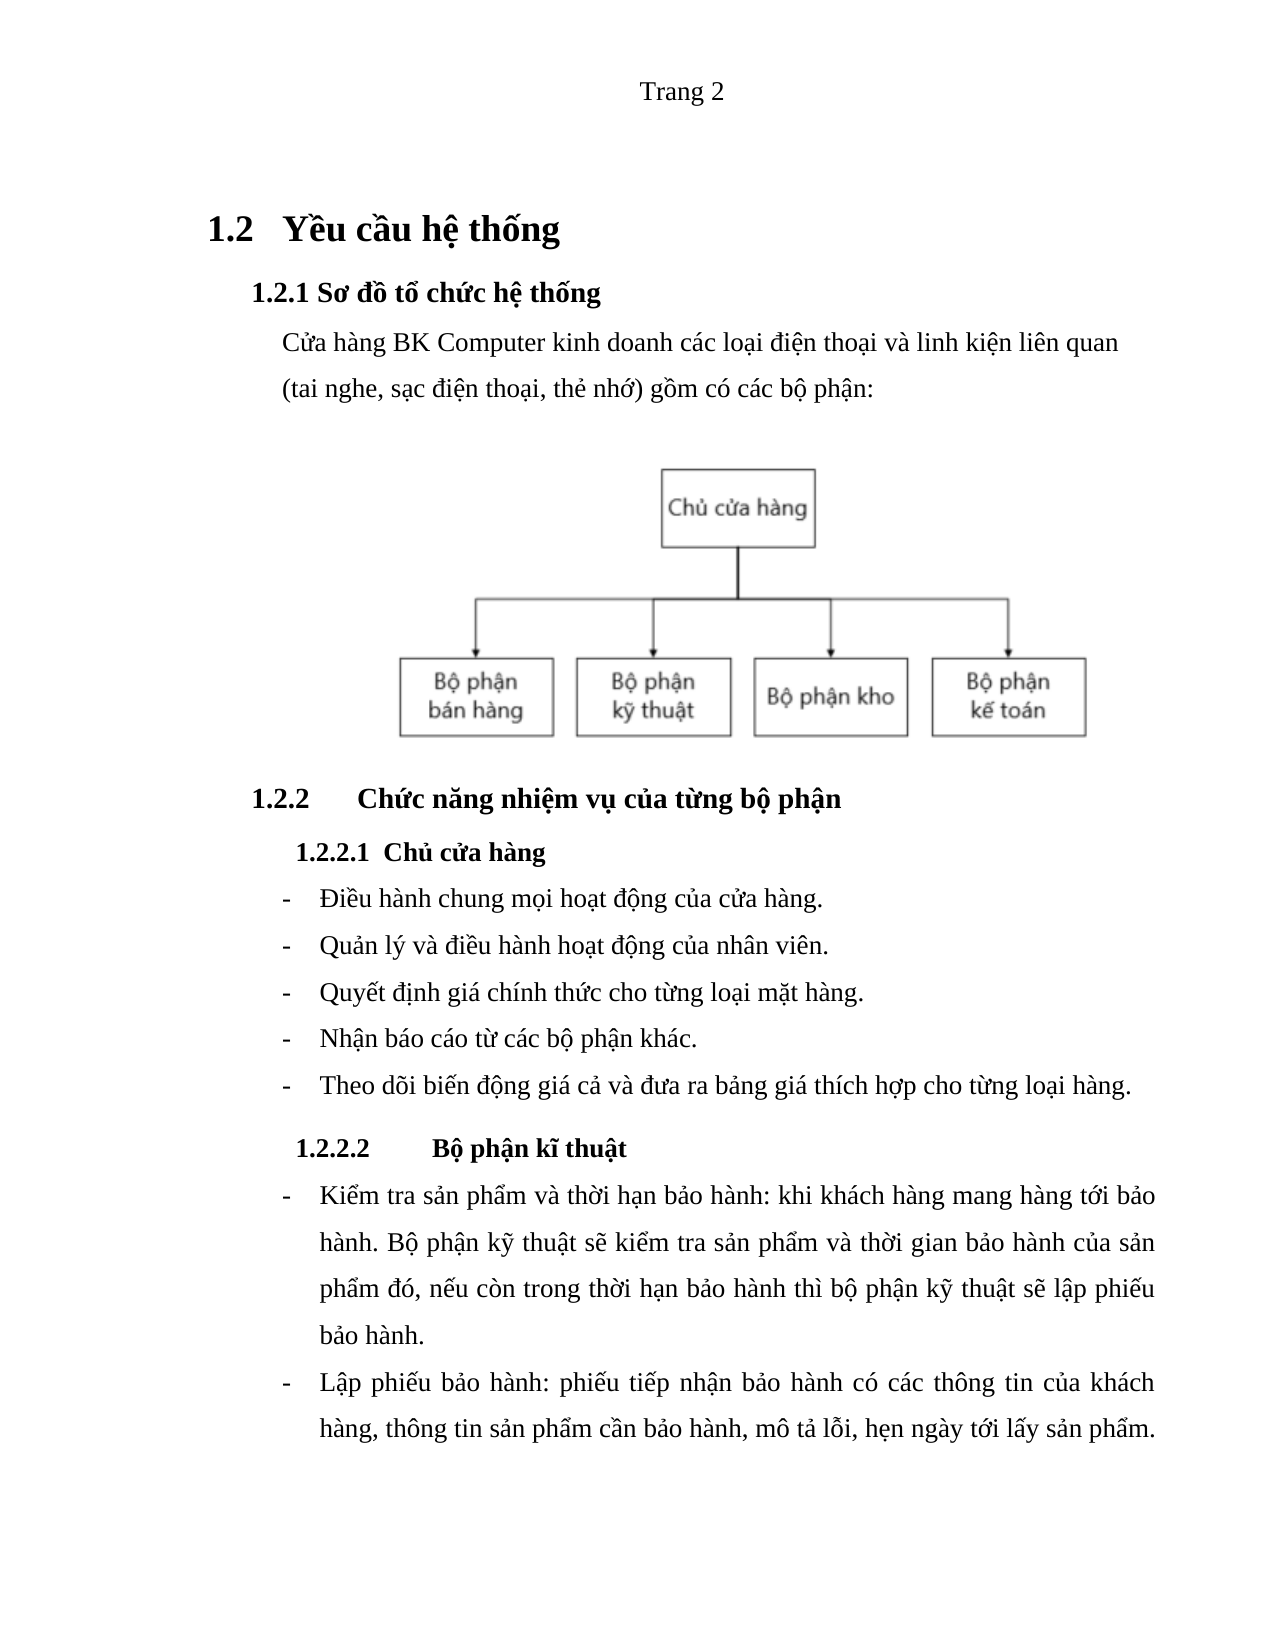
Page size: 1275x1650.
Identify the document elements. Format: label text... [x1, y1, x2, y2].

subtitle 1.2.2.1 Chủ cửa hàng [295, 836, 1157, 867]
subtitle 1.2.1 Sơ đồ tổ chức hệ thống [251, 276, 1157, 309]
text Cửa hàng BK Computer kinh doanh các loại điện thoại và linh kiện liên quan (tai nghe, sạc điện thoại, thẻ nhớ) gồm có các bộ phận: [282, 326, 1157, 404]
picture [356, 419, 1134, 777]
list Điều hành chung mọi hoạt động của cửa hàng. [282, 882, 1157, 913]
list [282, 1366, 1157, 1443]
subtitle Chức năng nhiệm vụ của từng bộ phận [251, 781, 1157, 815]
list Theo dõi biến động giá cả và đưa ra bảng giá thích hợp cho từng loại hàng. [282, 1069, 1157, 1100]
list Quản lý và điều hành hoạt động của nhân viên. [282, 929, 1157, 960]
list Kiểm tra sản phẩm và thời hạn bảo hành: khi khách hàng mang hàng tới bảo hành. Bộ phận kỹ thuật sẽ kiểm tra sản phẩm và thời gian bảo hành của sản phẩm đó, nếu còn trong thời hạn bảo hành thì bộ phận kỹ thuật sẽ lập phiếu bảo hành. [282, 1179, 1157, 1350]
list Quyết định giá chính thức cho từng loại mặt hàng. [282, 976, 1157, 1007]
list Nhận báo cáo từ các bộ phận khác. [282, 1022, 1157, 1053]
subtitle Yều cầu hệ thống [207, 207, 1157, 250]
subtitle Bộ phận kĩ thuật [295, 1132, 1157, 1163]
